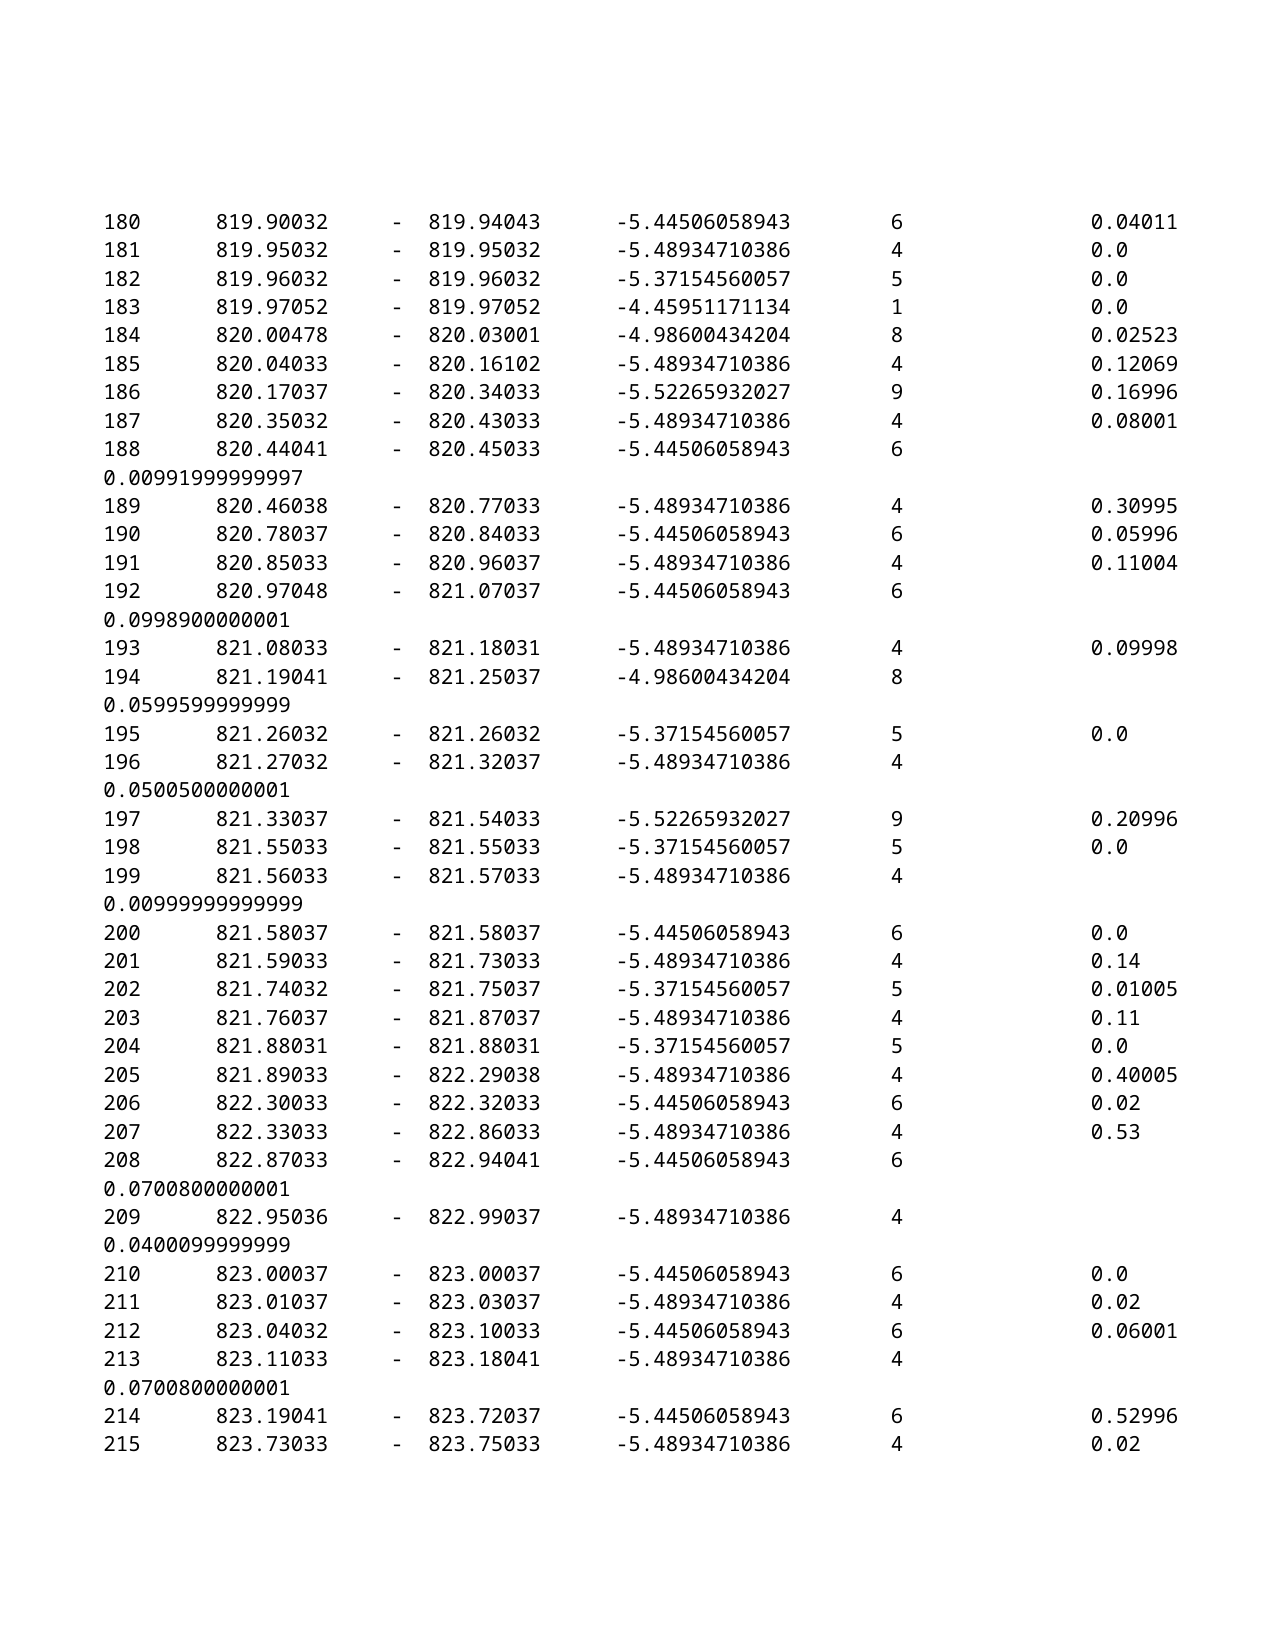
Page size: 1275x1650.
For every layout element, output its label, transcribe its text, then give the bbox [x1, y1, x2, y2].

text 214 823.19041 - 823.72037 -5.44506058943 6 0.52996 [103, 1401, 1200, 1429]
text 201 821.59033 - 821.73033 -5.48934710386 4 0.14 [103, 946, 1200, 974]
text 187 820.35032 - 820.43033 -5.48934710386 4 0.08001 [103, 406, 1200, 434]
text 193 821.08033 - 821.18031 -5.48934710386 4 0.09998 [103, 633, 1200, 662]
text 184 820.00478 - 820.03001 -4.98600434204 8 0.02523 [103, 321, 1200, 349]
text 190 820.78037 - 820.84033 -5.44506058943 6 0.05996 [103, 519, 1200, 548]
text 199 821.56033 - 821.57033 -5.48934710386 4 0.00999999999999 [103, 861, 1200, 918]
text 209 822.95036 - 822.99037 -5.48934710386 4 0.0400099999999 [103, 1202, 1200, 1259]
text 207 822.33033 - 822.86033 -5.48934710386 4 0.53 [103, 1117, 1200, 1145]
text 188 820.44041 - 820.45033 -5.44506058943 6 0.00991999999997 [103, 434, 1200, 491]
text 202 821.74032 - 821.75037 -5.37154560057 5 0.01005 [103, 974, 1200, 1003]
text 194 821.19041 - 821.25037 -4.98600434204 8 0.0599599999999 [103, 662, 1200, 719]
text 181 819.95032 - 819.95032 -5.48934710386 4 0.0 [103, 235, 1200, 264]
text 198 821.55033 - 821.55033 -5.37154560057 5 0.0 [103, 832, 1200, 861]
text 183 819.97052 - 819.97052 -4.45951171134 1 0.0 [103, 292, 1200, 321]
text 197 821.33037 - 821.54033 -5.52265932027 9 0.20996 [103, 804, 1200, 832]
text 185 820.04033 - 820.16102 -5.48934710386 4 0.12069 [103, 349, 1200, 377]
text 180 819.90032 - 819.94043 -5.44506058943 6 0.04011 [103, 207, 1200, 235]
text 195 821.26032 - 821.26032 -5.37154560057 5 0.0 [103, 719, 1200, 747]
text 205 821.89033 - 822.29038 -5.48934710386 4 0.40005 [103, 1060, 1200, 1088]
text 210 823.00037 - 823.00037 -5.44506058943 6 0.0 [103, 1259, 1200, 1287]
text 203 821.76037 - 821.87037 -5.48934710386 4 0.11 [103, 1003, 1200, 1031]
text 204 821.88031 - 821.88031 -5.37154560057 5 0.0 [103, 1031, 1200, 1060]
text 189 820.46038 - 820.77033 -5.48934710386 4 0.30995 [103, 491, 1200, 519]
text 191 820.85033 - 820.96037 -5.48934710386 4 0.11004 [103, 548, 1200, 576]
text 182 819.96032 - 819.96032 -5.37154560057 5 0.0 [103, 264, 1200, 292]
text 212 823.04032 - 823.10033 -5.44506058943 6 0.06001 [103, 1316, 1200, 1344]
text 186 820.17037 - 820.34033 -5.52265932027 9 0.16996 [103, 377, 1200, 406]
text 208 822.87033 - 822.94041 -5.44506058943 6 0.0700800000001 [103, 1145, 1200, 1202]
text 215 823.73033 - 823.75033 -5.48934710386 4 0.02 [103, 1429, 1200, 1458]
text 192 820.97048 - 821.07037 -5.44506058943 6 0.0998900000001 [103, 576, 1200, 633]
text 196 821.27032 - 821.32037 -5.48934710386 4 0.0500500000001 [103, 747, 1200, 804]
text 213 823.11033 - 823.18041 -5.48934710386 4 0.0700800000001 [103, 1344, 1200, 1401]
text 206 822.30033 - 822.32033 -5.44506058943 6 0.02 [103, 1088, 1200, 1117]
text 211 823.01037 - 823.03037 -5.48934710386 4 0.02 [103, 1287, 1200, 1316]
text 200 821.58037 - 821.58037 -5.44506058943 6 0.0 [103, 918, 1200, 946]
